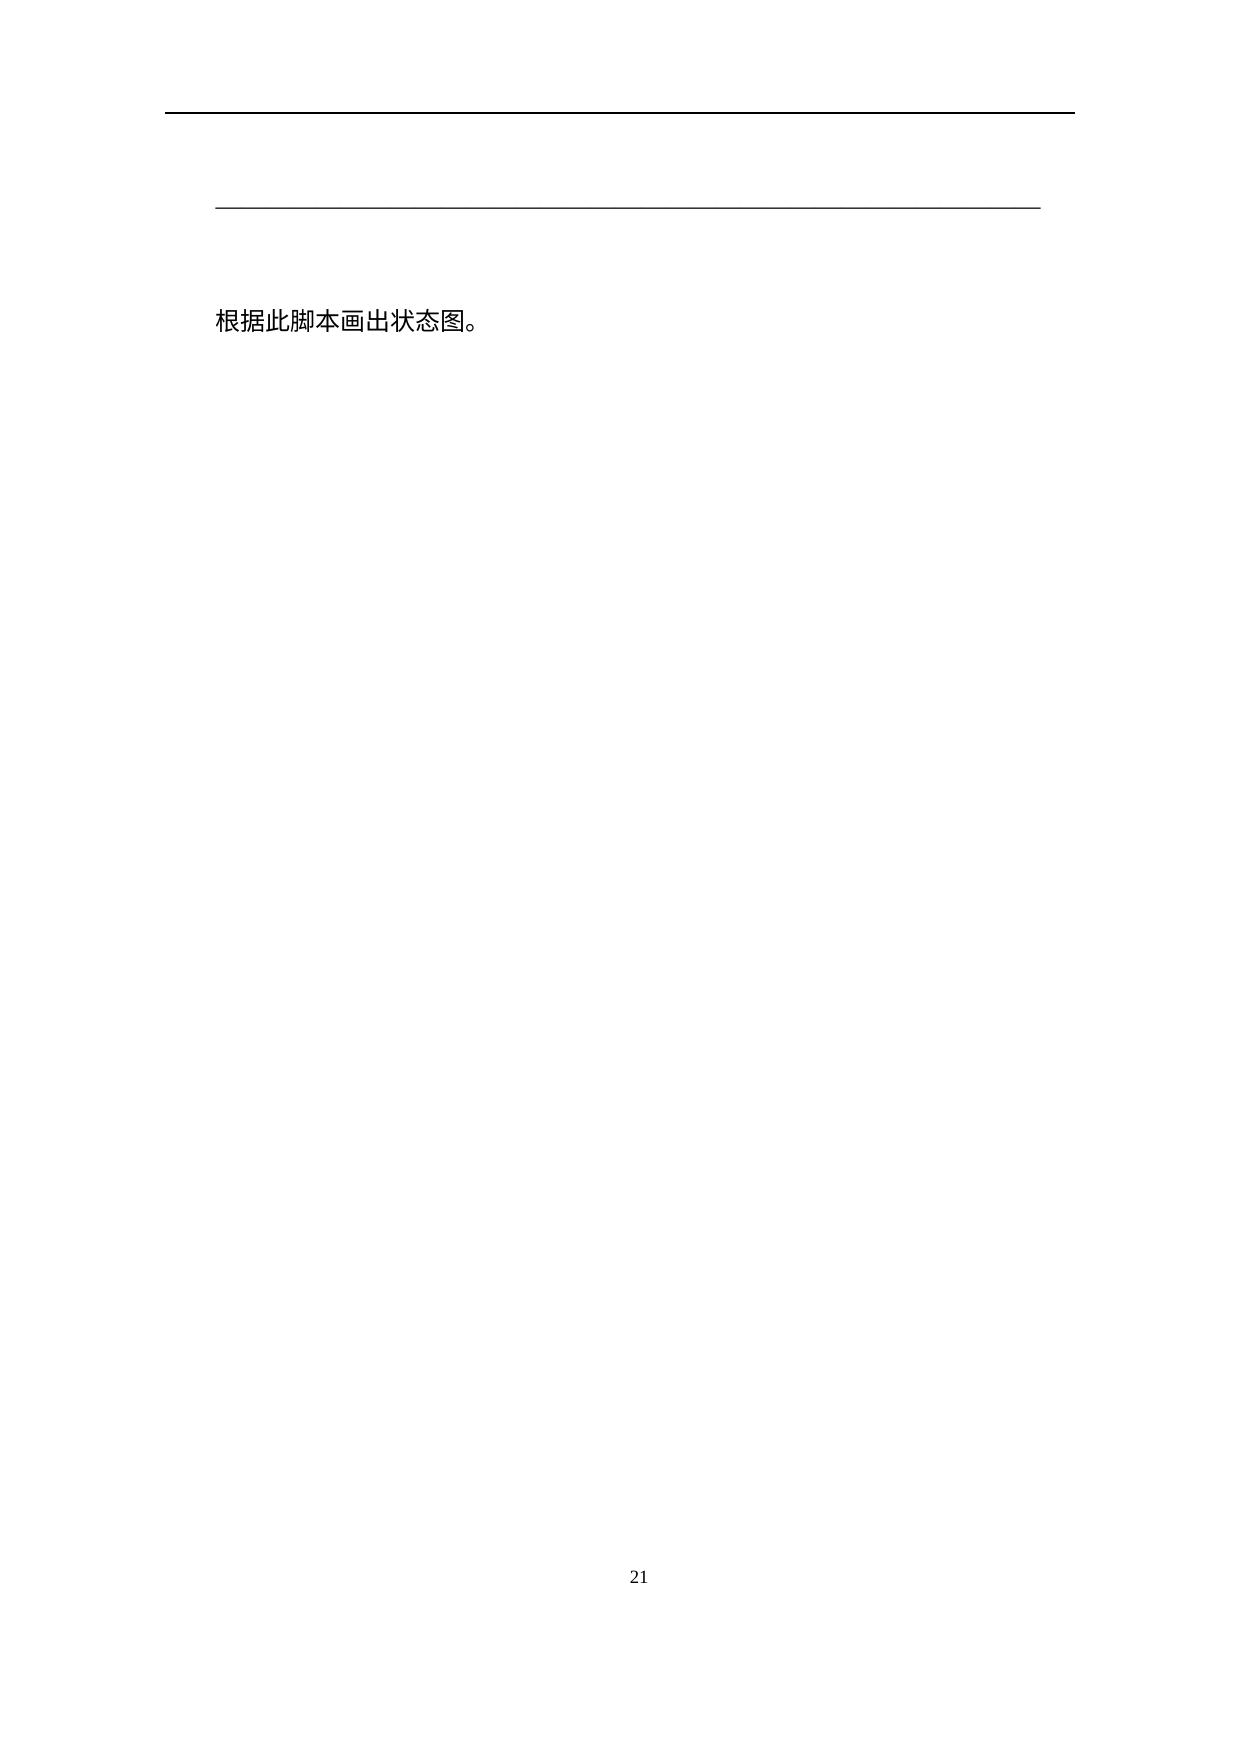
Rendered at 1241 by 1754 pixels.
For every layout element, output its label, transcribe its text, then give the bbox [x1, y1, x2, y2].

text ————————————————————————————————— [165, 189, 1075, 221]
text 根据此脚本画出状态图。 [165, 287, 1075, 352]
